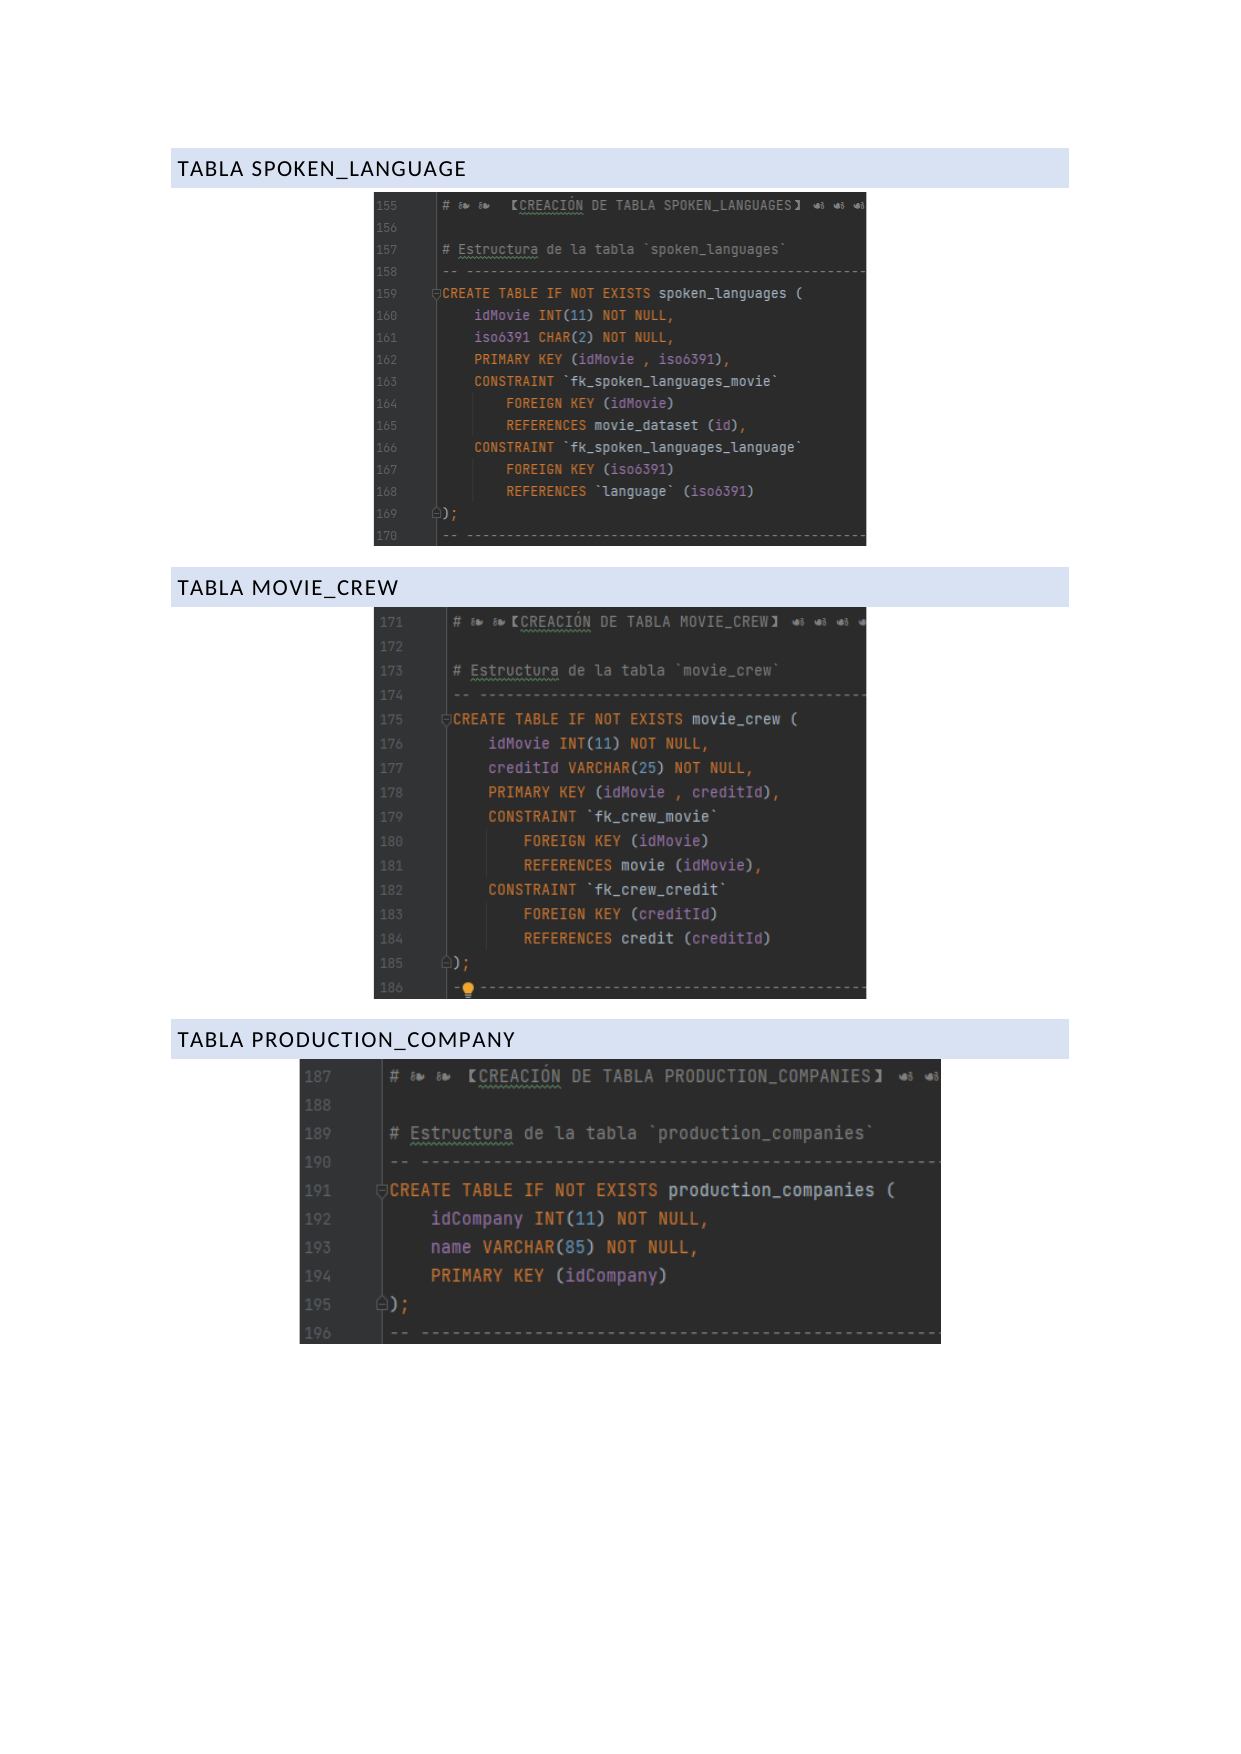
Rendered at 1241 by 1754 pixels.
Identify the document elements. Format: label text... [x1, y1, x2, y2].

picture [373, 607, 867, 999]
picture [299, 1059, 941, 1344]
subtitle Tabla movie_crew [177, 573, 1063, 601]
picture [373, 192, 867, 546]
subtitle Tabla SPOKEN_LANGUAGE [177, 154, 1063, 182]
subtitle Tabla production_company [177, 1025, 1063, 1053]
